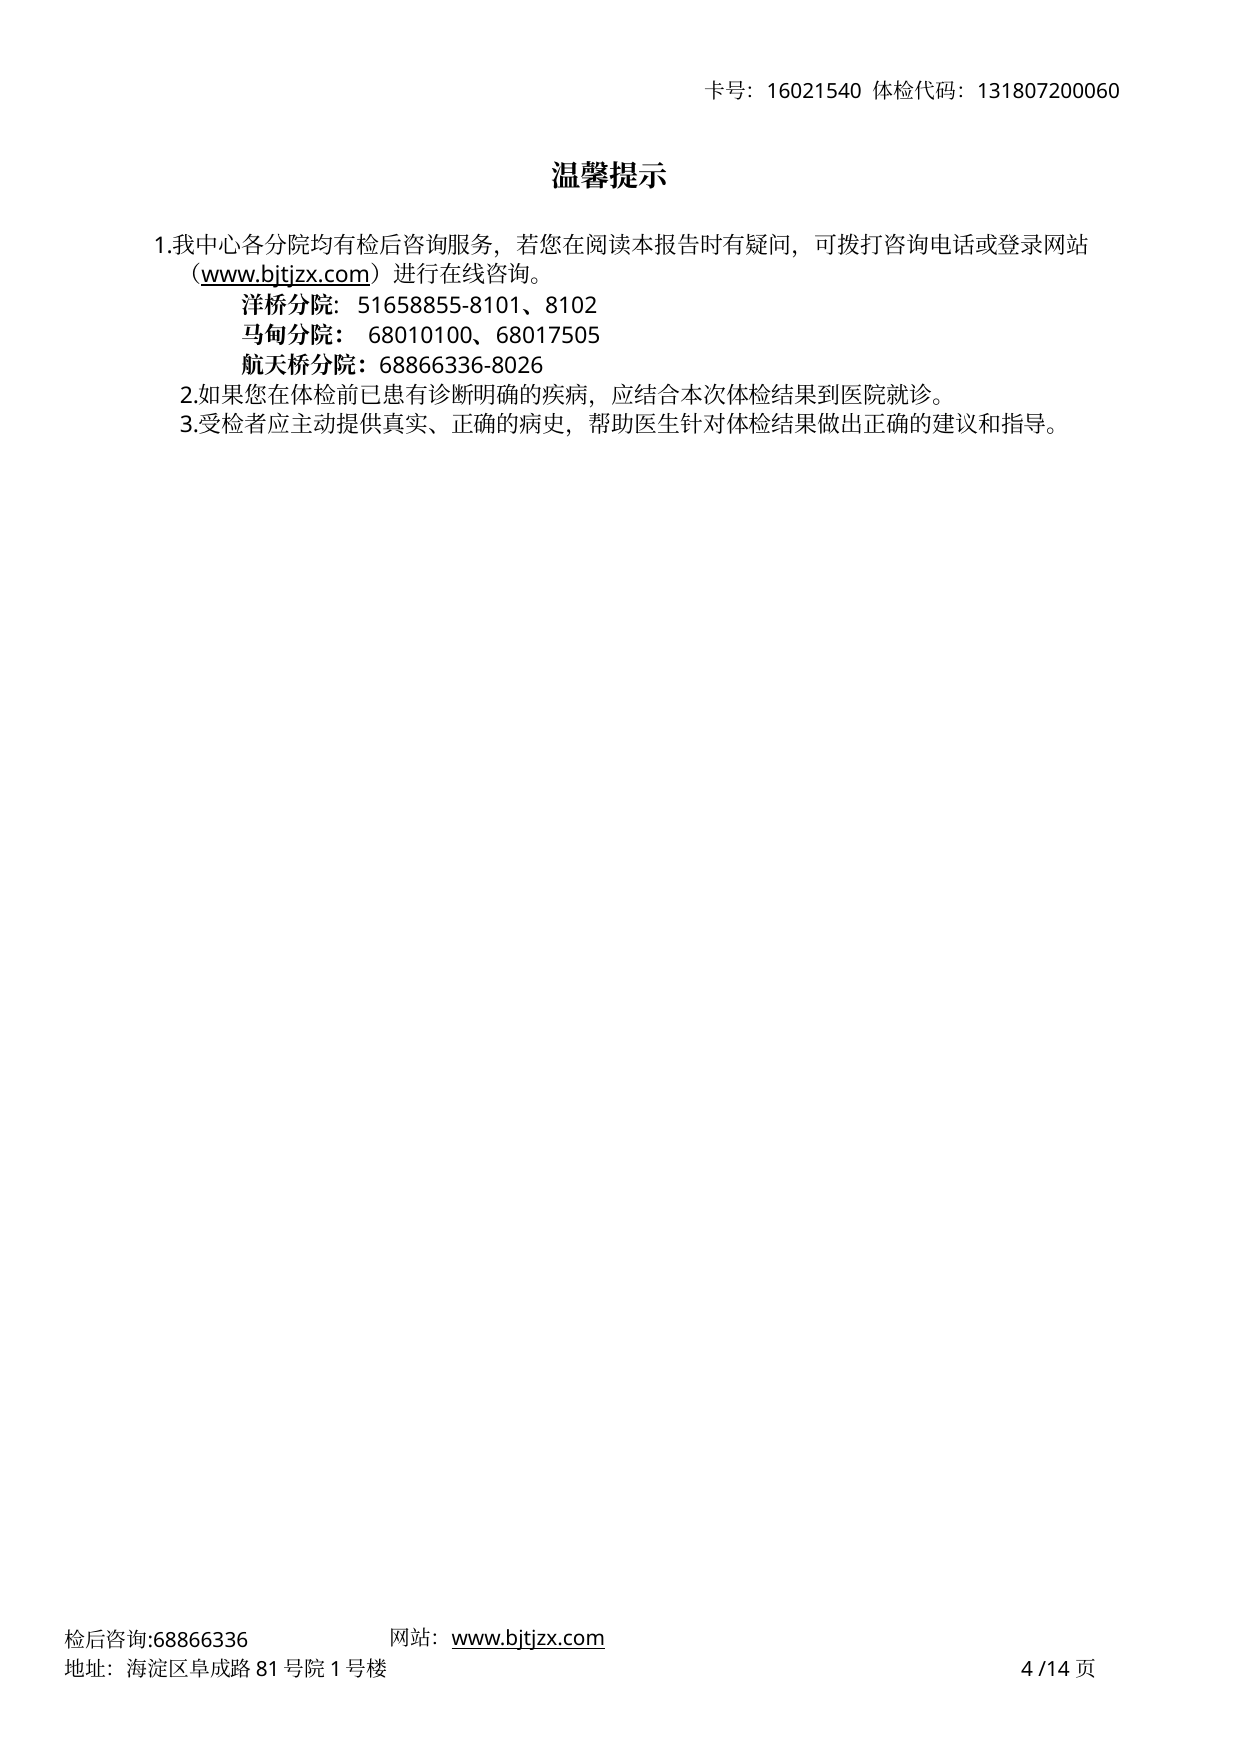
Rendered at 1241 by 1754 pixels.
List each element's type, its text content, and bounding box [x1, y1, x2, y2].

text （www.bjtjzx.com）进行在线咨询。 [178, 258, 1240, 288]
text 卡号：16021540 体检代码：131807200060 [704, 82, 1175, 103]
text 2.如果您在体检前已患有诊断明确的疾病，应结合本次体检结果到医院就诊。 [179, 385, 1213, 408]
text 4 /14 页 [1021, 1660, 1133, 1681]
text 3.受检者应主动提供真实、正确的病史，帮助医生针对体检结果做出正确的建议和指导。 [179, 408, 1213, 438]
text 洋桥分院: 51658855-8101、8102 [241, 295, 658, 318]
text 1.我中心各分院均有检后咨询服务，若您在阅读本报告时有疑问，可拨打咨询电话或登录网站 [153, 235, 1240, 258]
text 网站：www.bjtjzx.com [389, 1629, 630, 1650]
text 马甸分院： 68010100、68017505 [241, 325, 644, 348]
text 航天桥分院：68866336-8026 [241, 355, 577, 378]
text 检后咨询:68866336 [64, 1631, 414, 1652]
text 地址：海淀区阜成路81号院1号楼 [64, 1652, 414, 1682]
text 温馨提示 [551, 163, 713, 192]
